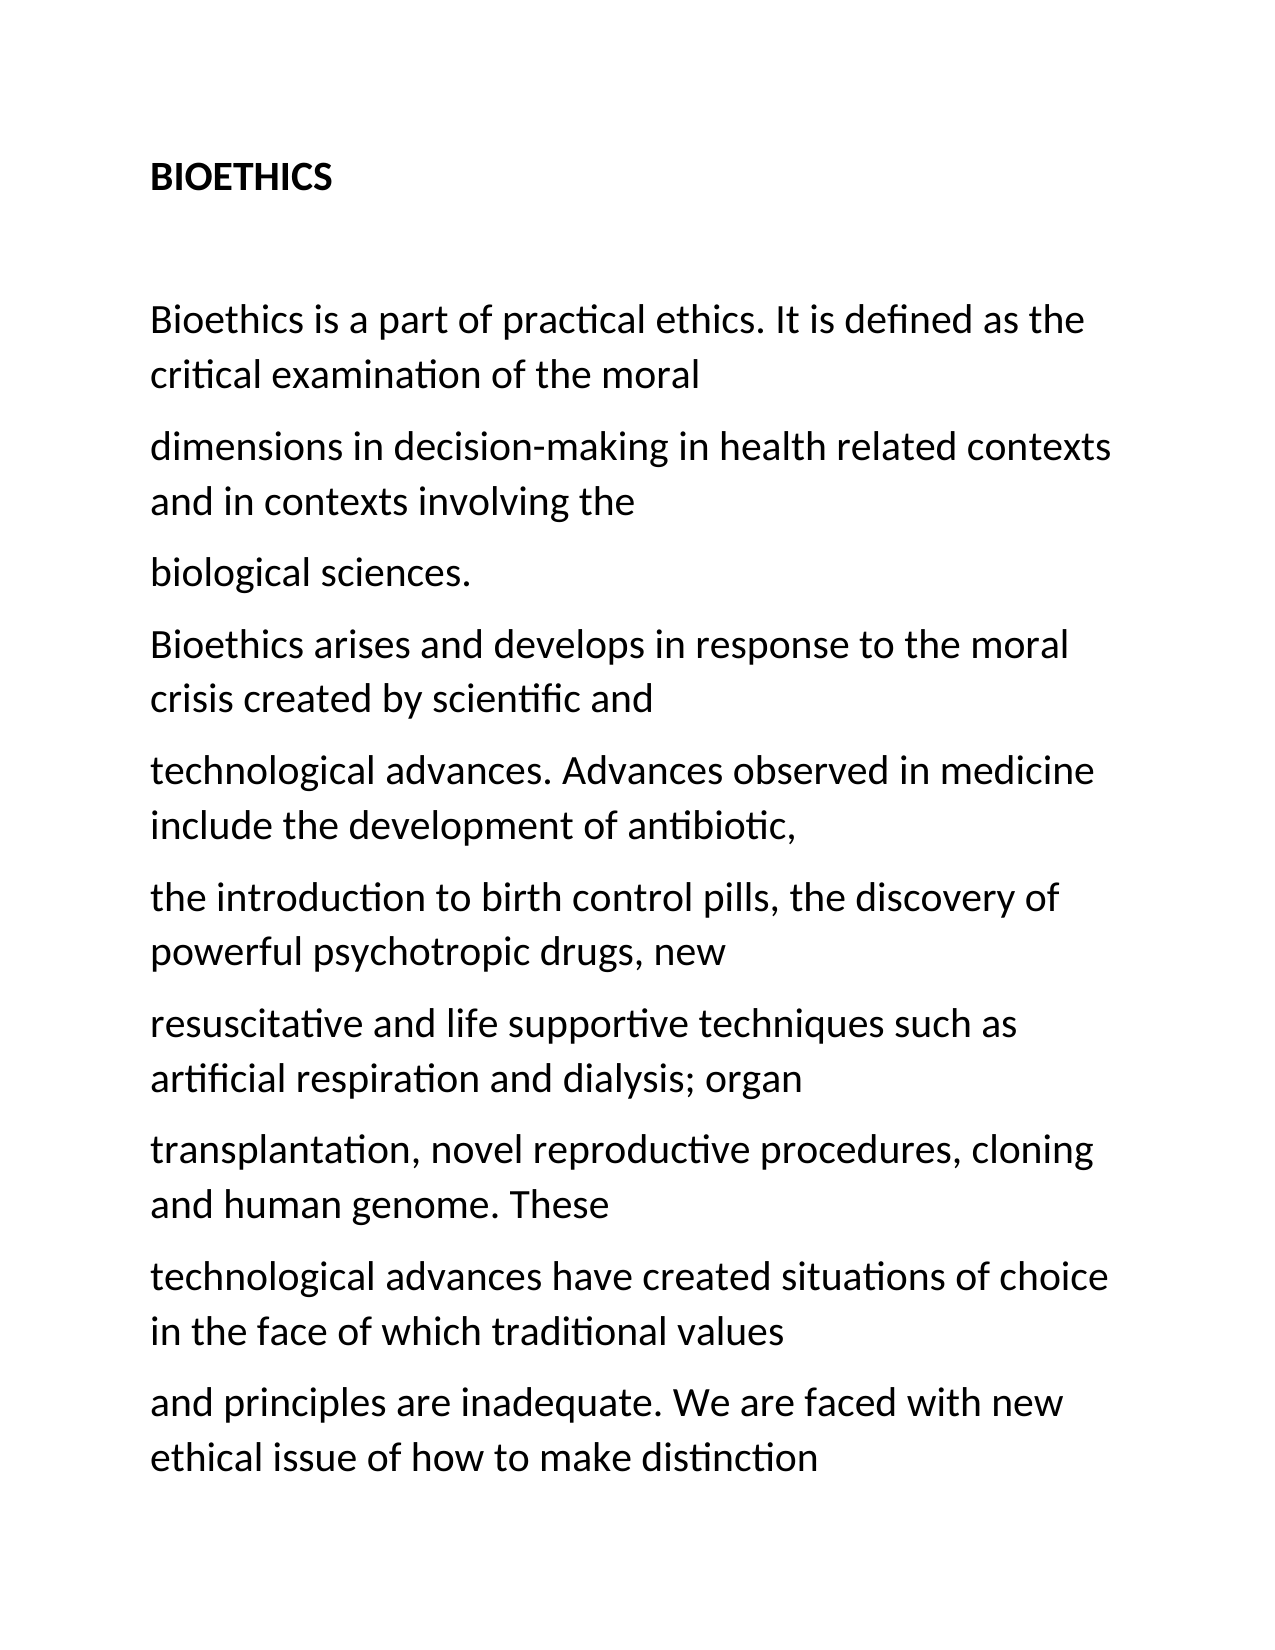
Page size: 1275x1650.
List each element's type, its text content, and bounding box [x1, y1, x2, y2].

text Bioethics is a part of practical ethics. It is defined as the critical examination of the moral [150, 293, 1125, 399]
text resuscitative and life supportive techniques such as artificial respiration and dialysis; organ [150, 997, 1125, 1103]
text technological advances have created situations of choice in the face of which traditional values [150, 1250, 1125, 1356]
text biological sciences. [150, 546, 1125, 597]
text transplantation, novel reproductive procedures, cloning and human genome. These [150, 1123, 1125, 1229]
text the introduction to birth control pills, the discovery of powerful psychotropic drugs, new [150, 871, 1125, 976]
text Bioethics arises and develops in response to the moral crisis created by scientific and [150, 618, 1125, 723]
text technological advances. Advances observed in medicine include the development of antibiotic, [150, 744, 1125, 850]
text BIOETHICS [150, 150, 1125, 201]
text dimensions in decision-making in health related contexts and in contexts involving the [150, 419, 1125, 525]
text and principles are inadequate. We are faced with new ethical issue of how to make distinction [150, 1376, 1125, 1482]
